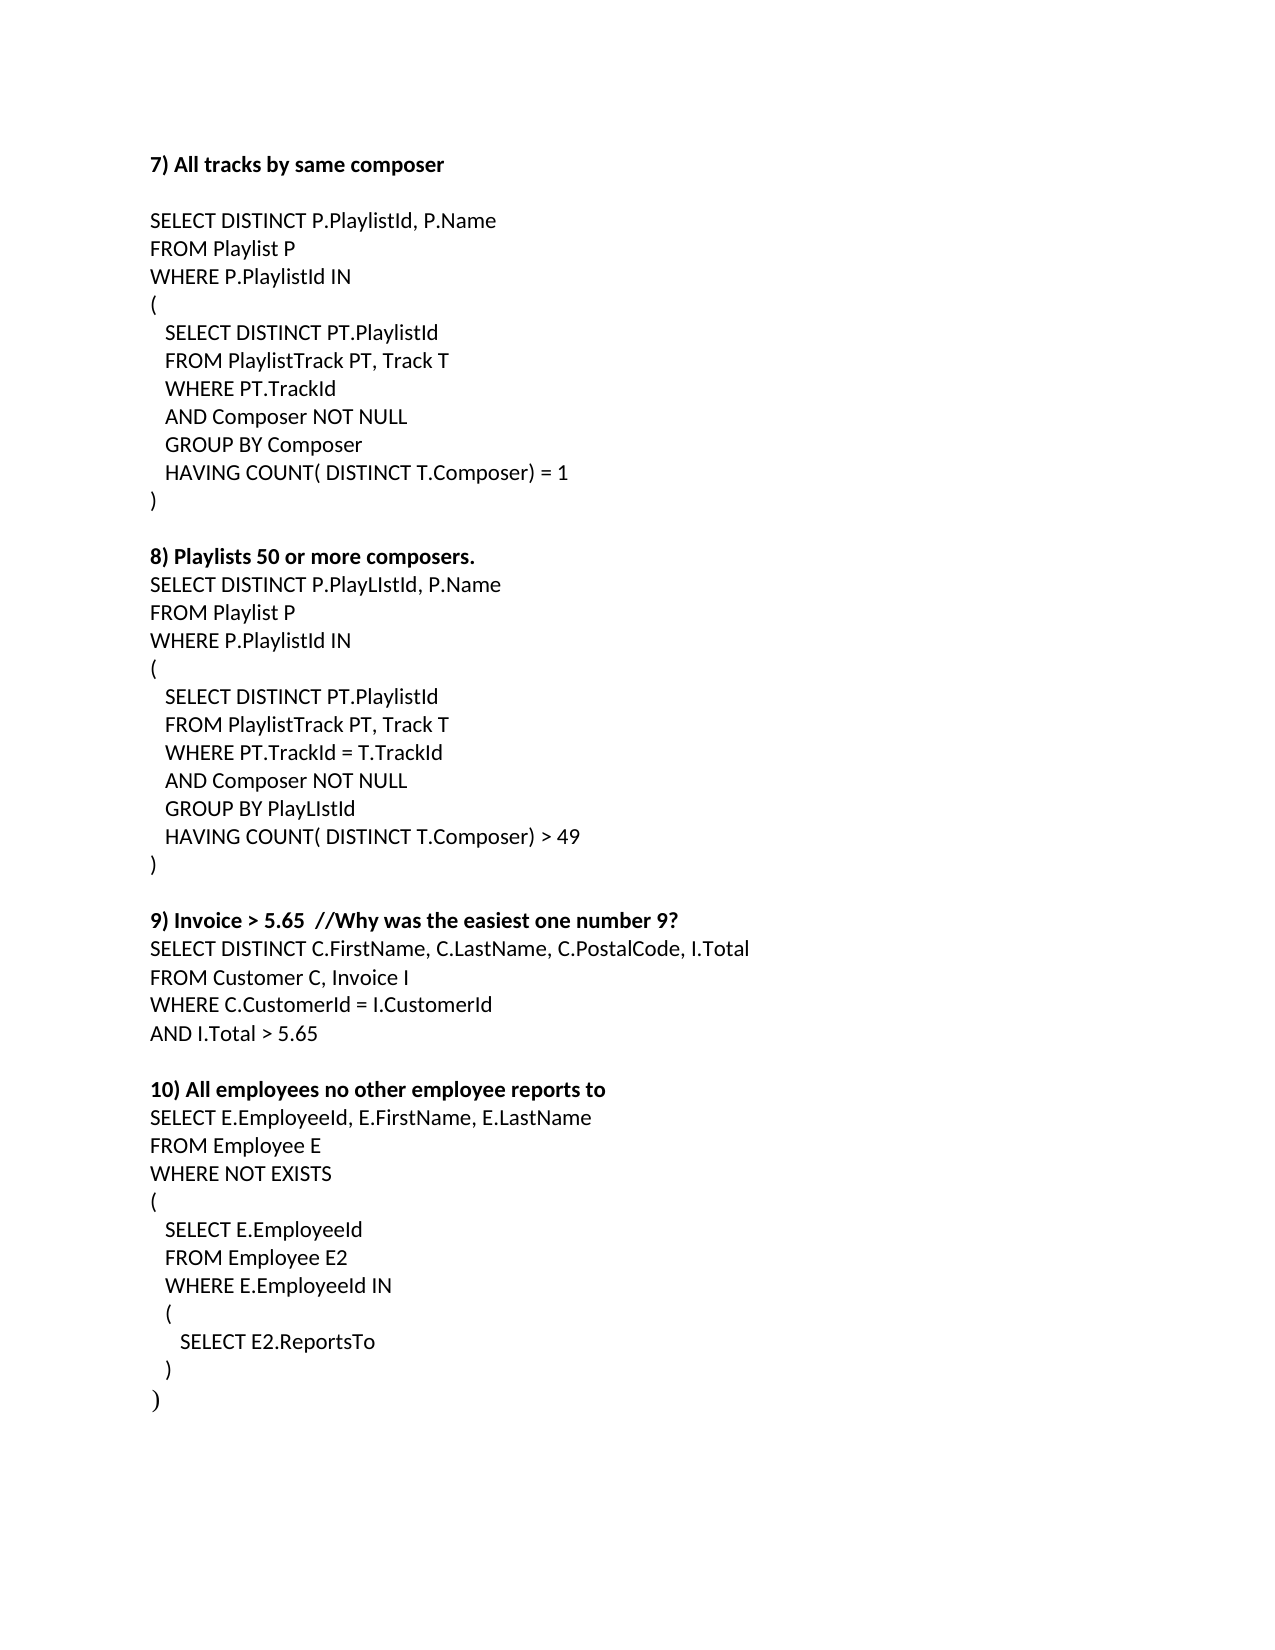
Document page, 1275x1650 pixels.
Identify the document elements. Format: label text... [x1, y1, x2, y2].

text FROM Customer C, Invoice I [150, 963, 1125, 991]
text GROUP BY PlayLIstId [150, 794, 1125, 822]
text ) [150, 851, 1125, 878]
text WHERE C.CustomerId = I.CustomerId [150, 991, 1125, 1019]
text SELECT DISTINCT C.FirstName, C.LastName, C.PostalCode, I.Total [150, 934, 1125, 963]
text ) [150, 486, 1125, 514]
text SELECT E2.ReportsTo [165, 1327, 1125, 1355]
text WHERE PT.TrackId = T.TrackId [165, 738, 1125, 766]
text SELECT DISTINCT P.PlayLIstId, P.Name [150, 570, 1125, 598]
text WHERE P.PlaylistId IN [150, 262, 1125, 290]
text FROM Playlist P [150, 234, 1125, 262]
text HAVING COUNT( DISTINCT T.Composer) = 1 [150, 458, 1125, 486]
text FROM Playlist P [150, 598, 1125, 626]
text GROUP BY Composer [150, 430, 1125, 458]
text SELECT E.EmployeeId [150, 1215, 1125, 1243]
table_header ) [150, 1383, 168, 1415]
text SELECT DISTINCT PT.PlaylistId [165, 318, 1125, 346]
text ( [150, 654, 1125, 682]
text WHERE NOT EXISTS ( [150, 1159, 1125, 1215]
text FROM Employee E [150, 1131, 1125, 1159]
text 8) Playlists 50 or more composers. [150, 542, 1125, 570]
text AND Composer NOT NULL [165, 402, 1125, 430]
text ( [165, 1299, 1125, 1327]
text HAVING COUNT( DISTINCT T.Composer) > 49 [150, 822, 1125, 851]
text SELECT E.EmployeeId, E.FirstName, E.LastName [150, 1103, 1125, 1131]
text ( [150, 290, 1125, 318]
text FROM PlaylistTrack PT, Track T [165, 346, 1125, 374]
text 7) All tracks by same composer [150, 150, 1125, 178]
text AND Composer NOT NULL [165, 766, 1125, 794]
text SELECT DISTINCT PT.PlaylistId [165, 682, 1125, 710]
text SELECT DISTINCT P.PlaylistId, P.Name [150, 206, 1125, 234]
text FROM Employee E2 [150, 1243, 1125, 1271]
text WHERE P.PlaylistId IN [150, 626, 1125, 654]
text WHERE PT.TrackId [165, 374, 1125, 402]
text FROM PlaylistTrack PT, Track T [165, 710, 1125, 738]
text ) [165, 1355, 1125, 1383]
text AND I.Total > 5.65 [150, 1019, 1125, 1047]
text 10) All employees no other employee reports to [150, 1075, 1125, 1103]
text 9) Invoice > 5.65 //Why was the easiest one number 9? [150, 907, 1125, 934]
text WHERE E.EmployeeId IN [150, 1271, 1125, 1299]
